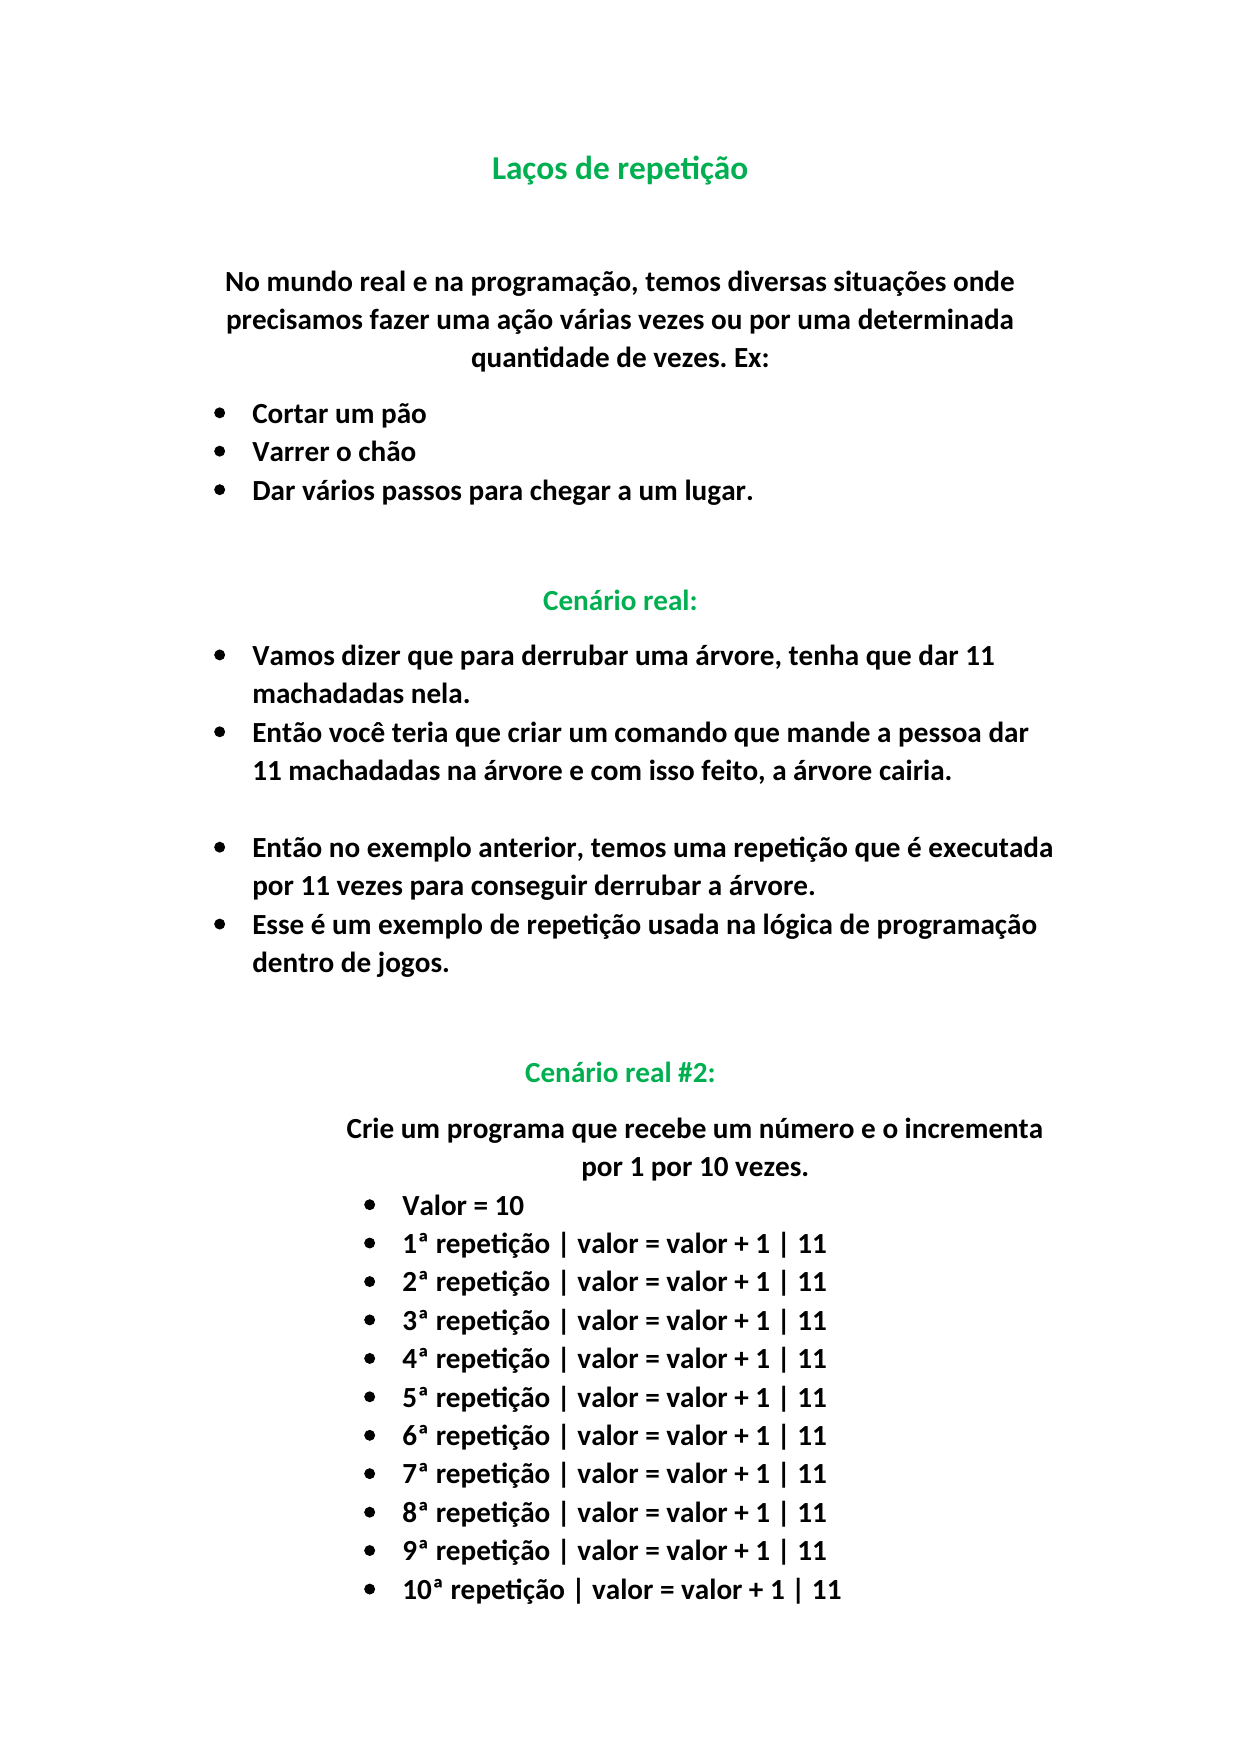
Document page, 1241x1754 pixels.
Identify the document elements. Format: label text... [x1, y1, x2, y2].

list 6ª repetição | valor = valor + 1 | 11 [364, 1417, 1063, 1453]
list Valor = 10 [364, 1187, 1063, 1222]
list 5ª repetição | valor = valor + 1 | 11 [364, 1379, 1063, 1414]
list Varrer o chão [214, 433, 1063, 469]
list 4ª repetição | valor = valor + 1 | 11 [364, 1340, 1063, 1376]
list 7ª repetição | valor = valor + 1 | 11 [364, 1456, 1063, 1491]
text Cenário real: [177, 582, 1063, 617]
list Dar vários passos para chegar a um lugar. [214, 472, 1063, 507]
list 1ª repetição | valor = valor + 1 | 11 [364, 1225, 1063, 1261]
list Crie um programa que recebe um número e o incrementa por 1 por 10 vezes. [327, 1110, 1063, 1184]
list Cortar um pão [214, 395, 1063, 430]
list 9ª repetição | valor = valor + 1 | 11 [364, 1532, 1063, 1568]
text Cenário real #2: [177, 1054, 1063, 1090]
list Esse é um exemplo de repetição usada na lógica de programação dentro de jogos. [214, 906, 1063, 980]
text No mundo real e na programação, temos diversas situações onde precisamos fazer uma ação várias vezes ou por uma determinada quantidade de vezes. Ex: [177, 263, 1063, 375]
list 2ª repetição | valor = valor + 1 | 11 [364, 1263, 1063, 1299]
list Então no exemplo anterior, temos uma repetição que é executada por 11 vezes para conseguir derrubar a árvore. [214, 829, 1063, 903]
list Então você teria que criar um comando que mande a pessoa dar 11 machadadas na árvore e com isso feito, a árvore cairia. [214, 714, 1063, 788]
list Vamos dizer que para derrubar uma árvore, tenha que dar 11 machadadas nela. [214, 637, 1063, 711]
list 3ª repetição | valor = valor + 1 | 11 [364, 1302, 1063, 1337]
text Laços de repetição [177, 147, 1063, 188]
list 10ª repetição | valor = valor + 1 | 11 [364, 1571, 1063, 1607]
list 8ª repetição | valor = valor + 1 | 11 [364, 1494, 1063, 1530]
